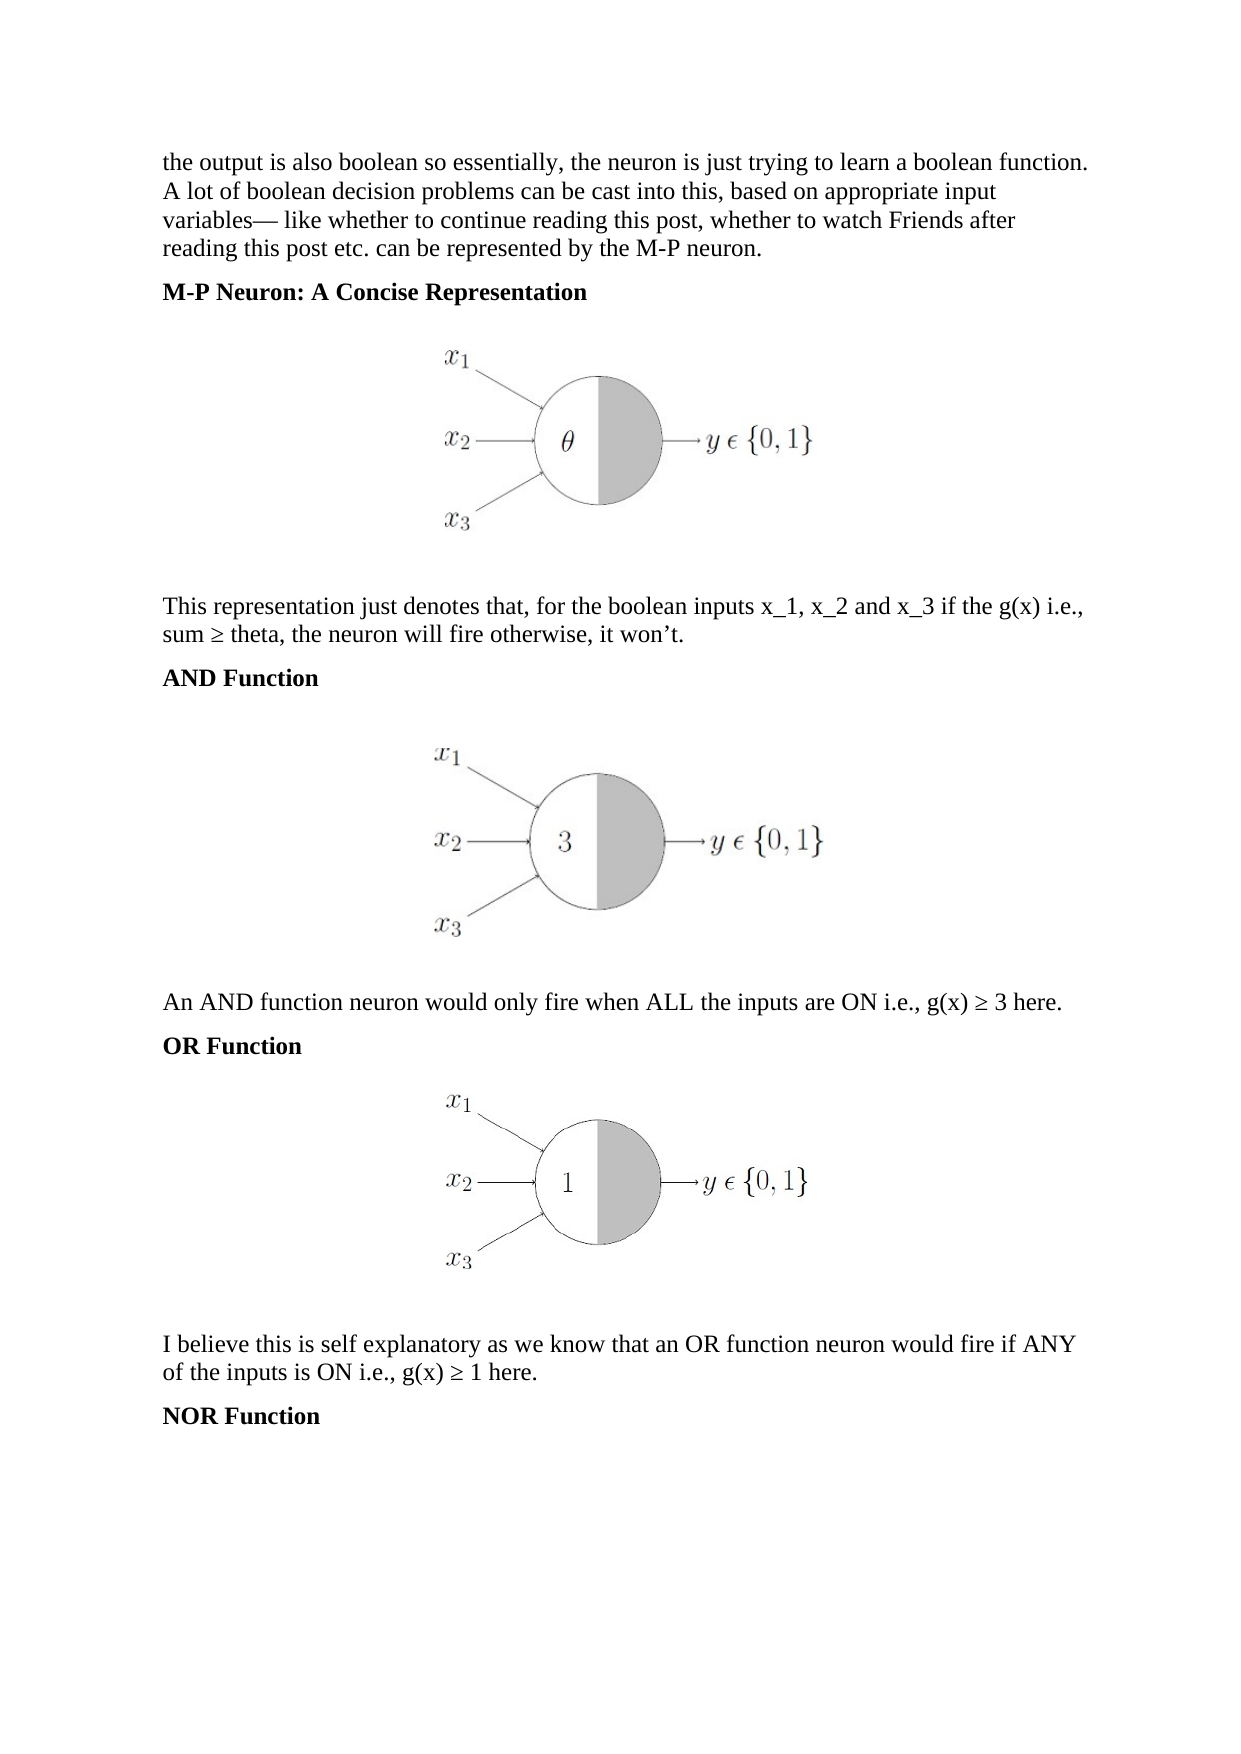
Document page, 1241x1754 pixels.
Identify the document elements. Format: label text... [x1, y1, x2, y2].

text I believe this is self explanatory as we know that an OR function neuron would fire if ANY of the inputs is ON i.e., g(x) ≥ 1 here. [162, 1329, 1078, 1386]
text An AND function neuron would only fire when ALL the inputs are ON i.e., g(x) ≥ 3 here. [162, 987, 1101, 1016]
subtitle M-P Neuron: A Concise Representation [162, 277, 1101, 306]
picture [446, 1094, 808, 1269]
picture [434, 748, 824, 937]
picture [444, 350, 813, 531]
text This representation just denotes that, for the boolean inputs x_1, x_2 and x_3 if the g(x) i.e., sum ≥ theta, the neuron will fire otherwise, it won’t. [162, 592, 1086, 648]
subtitle AND Function [162, 663, 1101, 692]
text the output is also boolean so essentially, the neuron is just trying to learn a boolean function. A lot of boolean decision problems can be cast into this, based on appropriate input variables— like whether to continue reading this post, whether to watch Friends after reading this post etc. can be represented by the M-P neuron. [162, 147, 1090, 262]
subtitle OR Function [162, 1031, 1101, 1059]
subtitle NOR Function [162, 1401, 1101, 1430]
